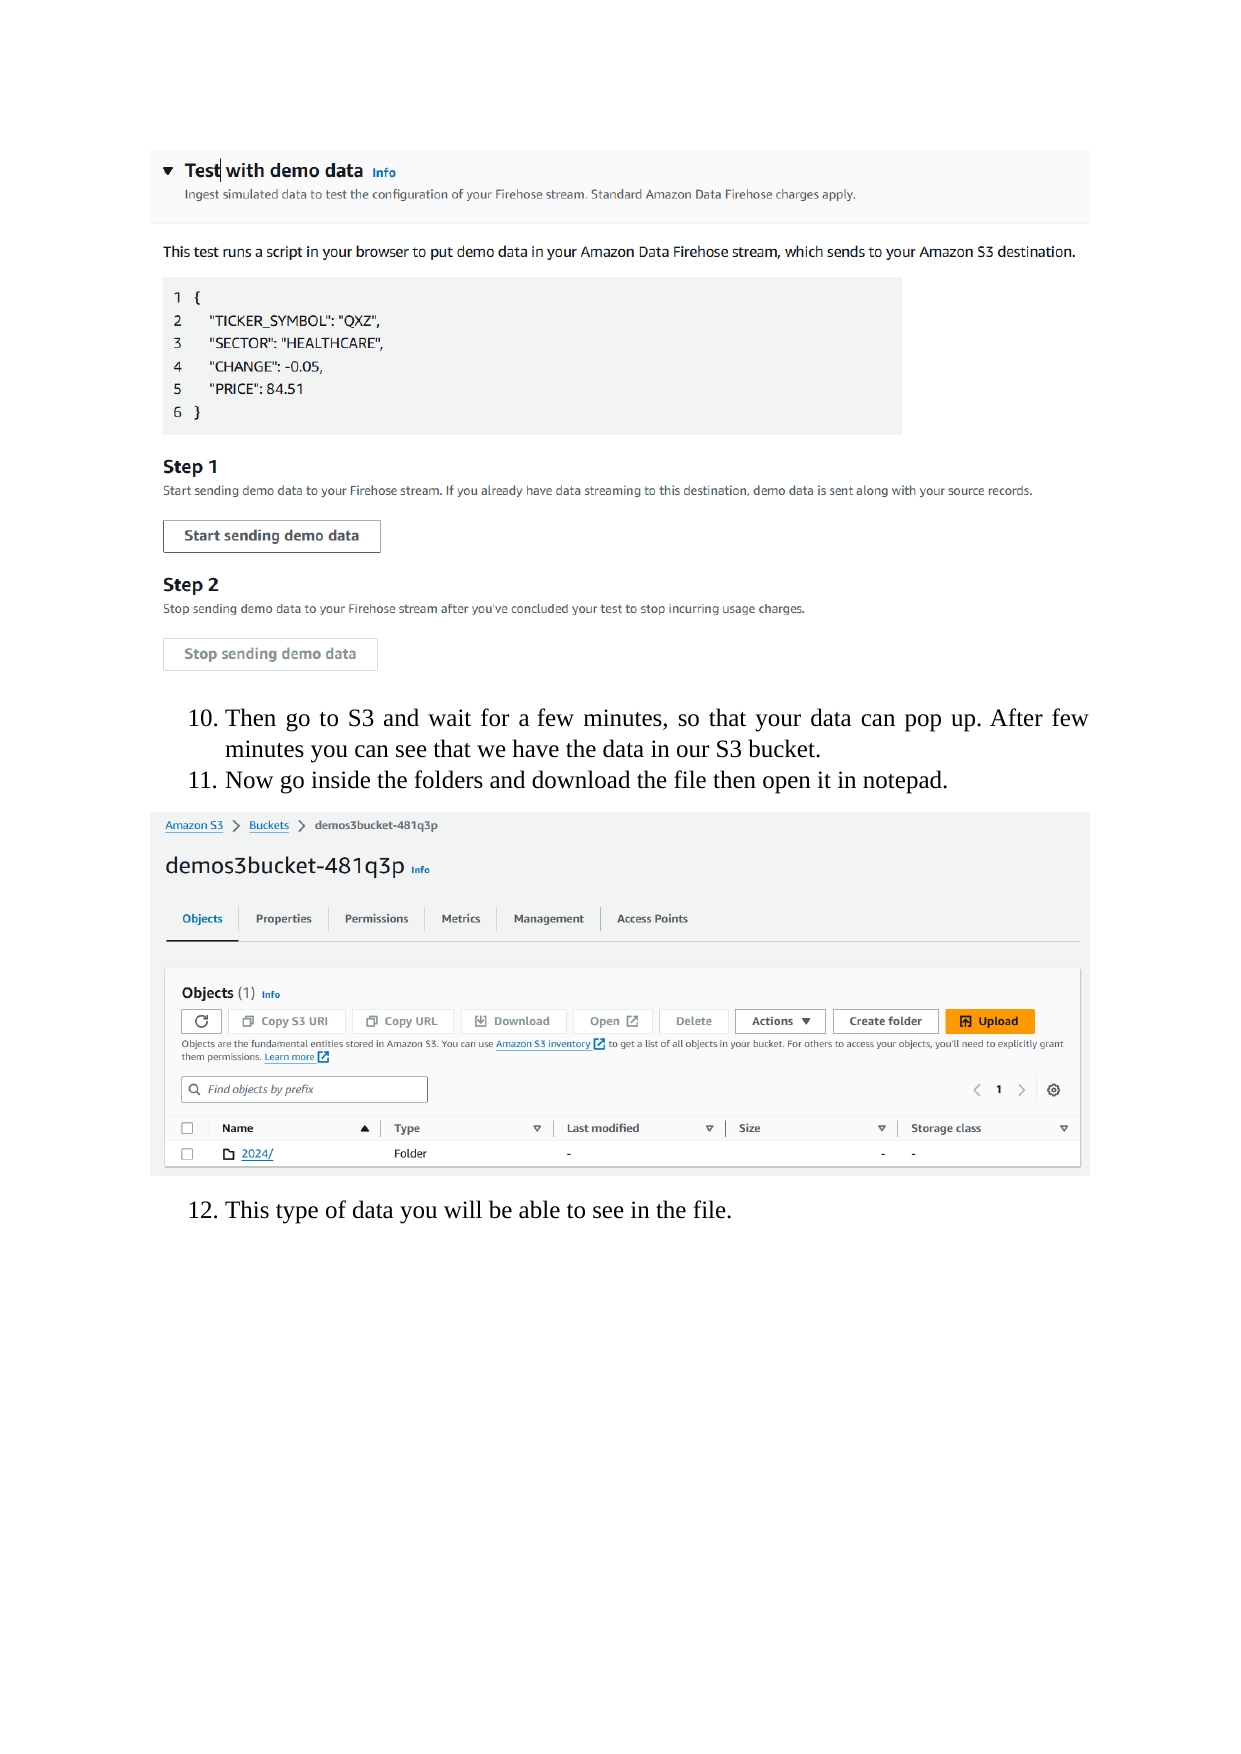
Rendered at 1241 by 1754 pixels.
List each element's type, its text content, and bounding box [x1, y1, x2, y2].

picture [150, 812, 1091, 1176]
list Now go inside the folders and download the file then open it in notepad. [187, 765, 1090, 793]
picture [150, 150, 1091, 684]
list This type of data you will be able to see in the file. [187, 1195, 1090, 1224]
list Then go to S3 and wait for a few minutes, so that your data can pop up. After few minutes you can see that we have the data in our S3 bucket. [187, 703, 1090, 762]
